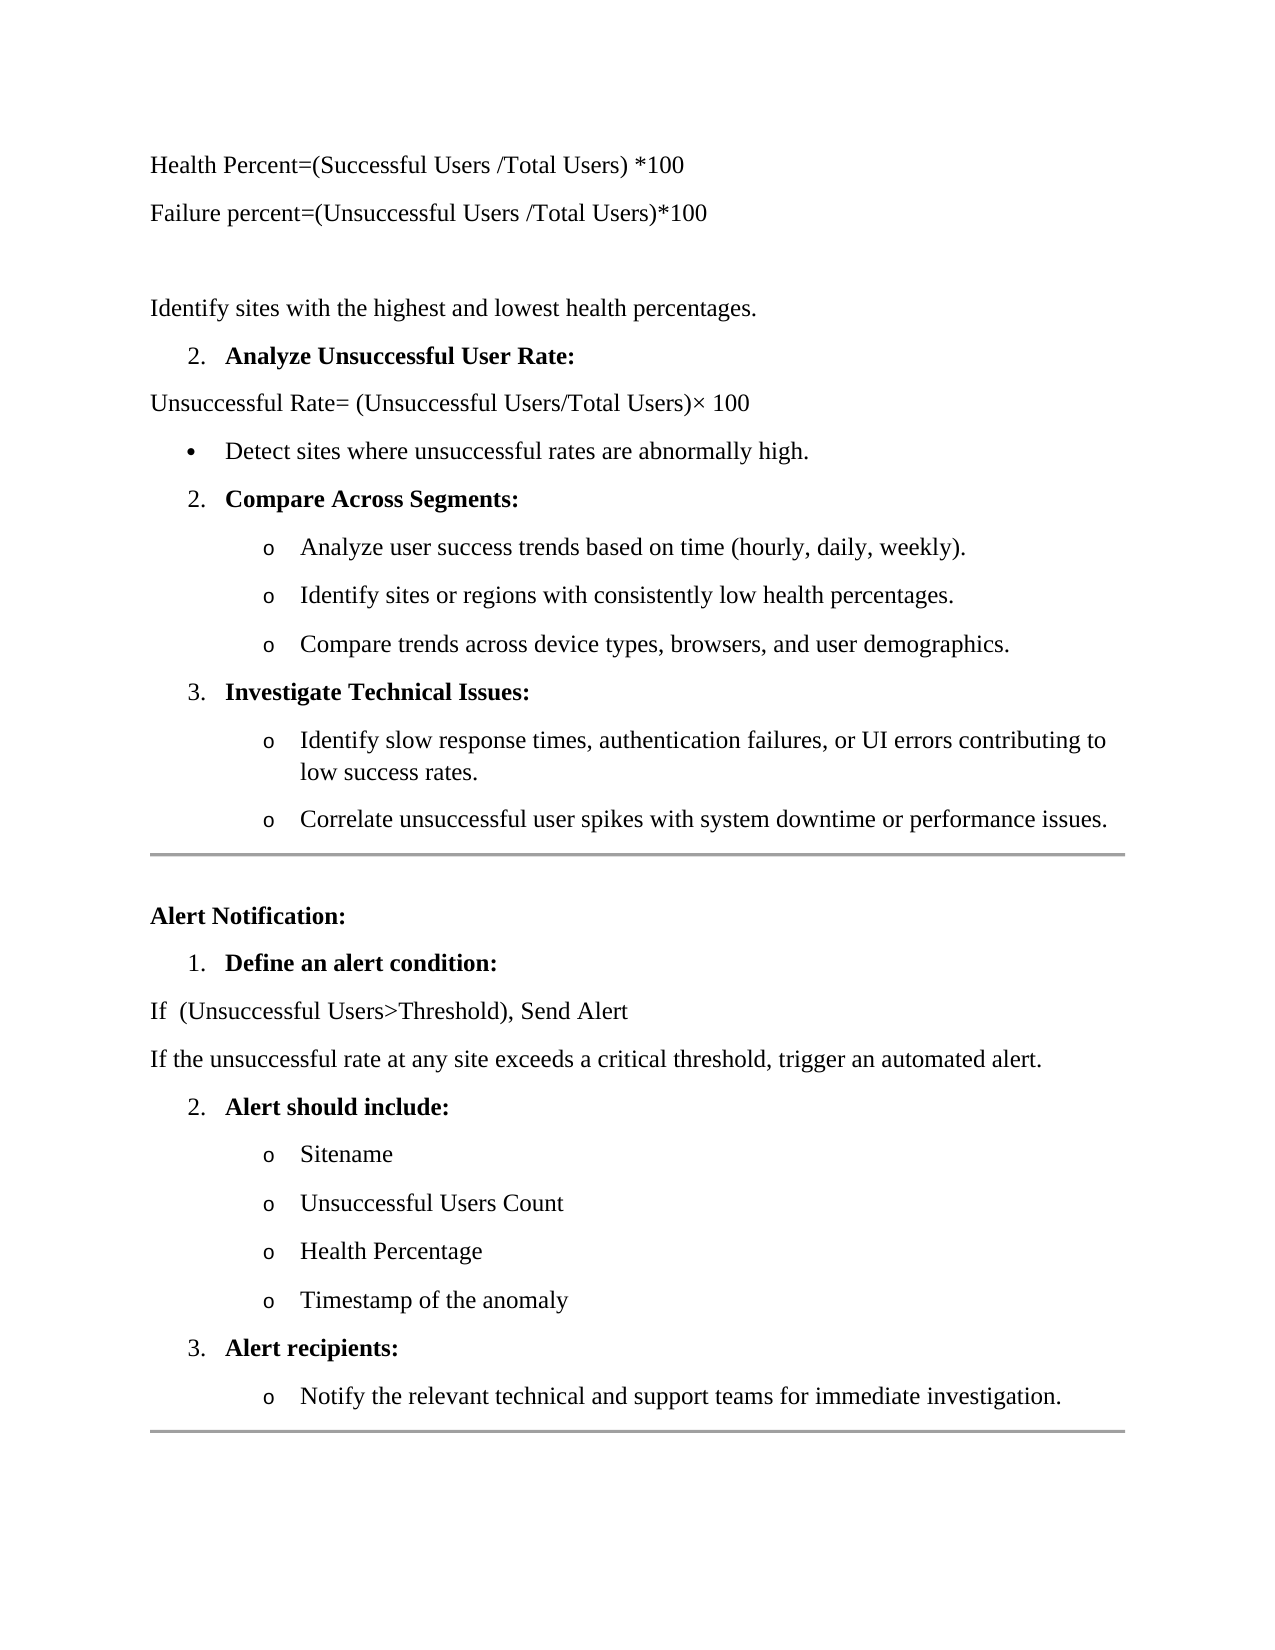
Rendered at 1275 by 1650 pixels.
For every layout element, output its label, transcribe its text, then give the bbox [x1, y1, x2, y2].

list Correlate unsuccessful user spikes with system downtime or performance issues. [262, 804, 1125, 834]
list Analyze user success trends based on time (hourly, daily, weekly). [262, 532, 1125, 561]
list Identify slow response times, authentication failures, or UI errors contributing to low success rates. [262, 725, 1125, 786]
text Health Percent=(Successful Users /Total Users) *100 [150, 150, 1125, 179]
text If the unsuccessful rate at any site exceeds a critical threshold, trigger an automated alert. [150, 1044, 1125, 1073]
list Timestamp of the anomaly [262, 1285, 1125, 1314]
list Investigate Technical Issues: [187, 677, 1125, 706]
text Identify sites with the highest and lowest health percentages. [150, 293, 1125, 322]
list Alert should include: [187, 1092, 1125, 1120]
list Alert recipients: [187, 1333, 1125, 1362]
text If (Unsuccessful Users>Threshold), Send Alert [150, 996, 1125, 1025]
list Unsuccessful Users Count [262, 1188, 1125, 1217]
text Unsuccessful Rate= (Unsuccessful Users/Total Users)× 100 [150, 388, 1125, 417]
list Define an alert condition: [187, 948, 1125, 977]
list Notify the relevant technical and support teams for immediate investigation. [262, 1381, 1125, 1411]
list Compare Across Segments: [187, 484, 1125, 513]
text Failure percent=(Unsuccessful Users /Total Users)*100 [150, 198, 1125, 226]
list Identify sites or regions with consistently low health percentages. [262, 580, 1125, 610]
text Alert Notification: [150, 901, 1125, 929]
list Analyze Unsuccessful User Rate: [187, 341, 1125, 369]
list Detect sites where unsuccessful rates are abnormally high. [187, 436, 1125, 465]
list Health Percentage [262, 1236, 1125, 1266]
list Sitename [262, 1139, 1125, 1169]
list Compare trends across device types, browsers, and user demographics. [262, 629, 1125, 658]
